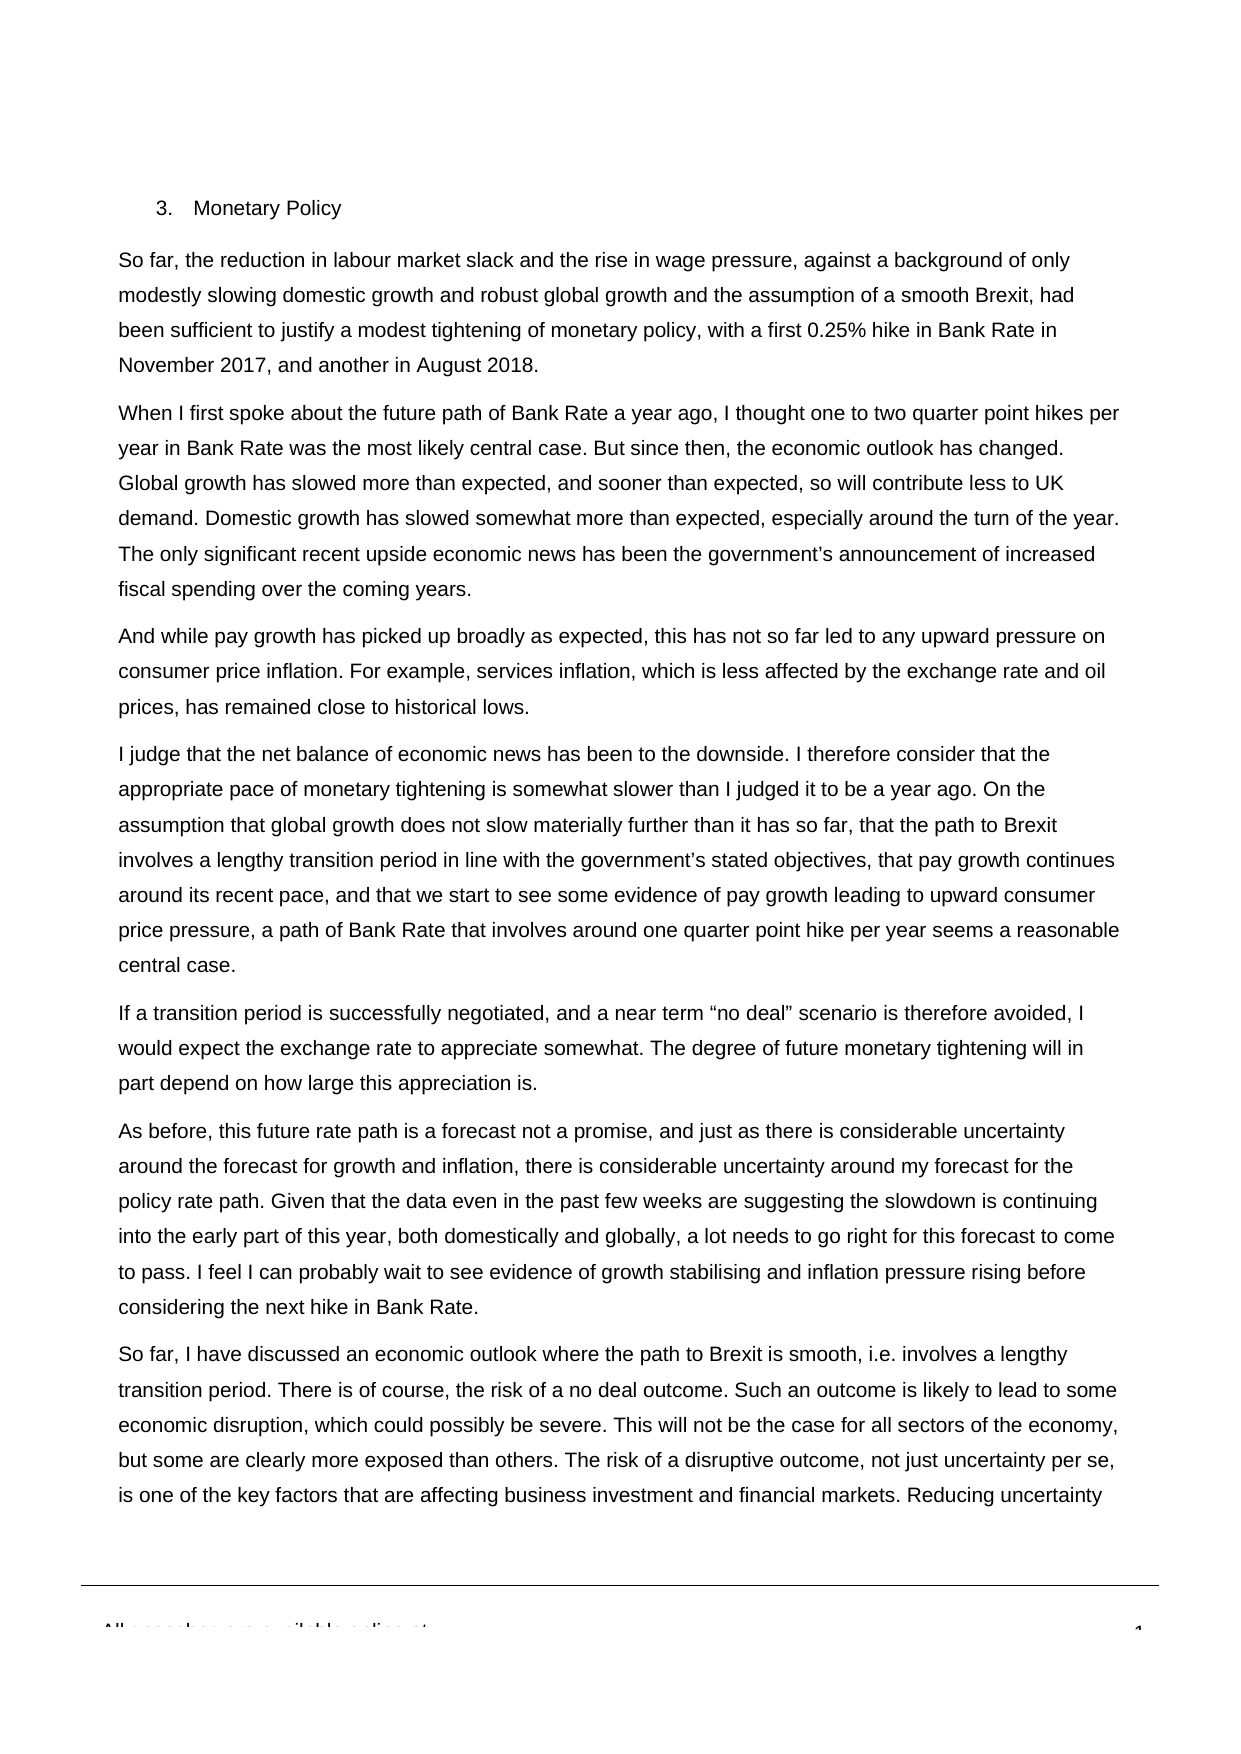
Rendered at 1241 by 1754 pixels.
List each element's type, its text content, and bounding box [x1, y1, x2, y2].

text So far, I have discussed an economic outlook where the path to Brexit is smooth, i.e. involves a lengthy transition period. There is of course, the risk of a no deal outcome. Such an outcome is likely to lead to some economic disruption, which could possibly be severe. This will not be the case for all sectors of the economy, but some are clearly more exposed than others. The risk of a disruptive outcome, not just uncertainty per se, is one of the key factors that are affecting business investment and financial markets. Reducing uncertainty [118, 1342, 1121, 1507]
text So far, the reduction in labour market slack and the rise in wage pressure, against a background of only modestly slowing domestic growth and robust global growth and the assumption of a smooth Brexit, had been sufficient to justify a modest tightening of monetary policy, with a first 0.25% hike in Bank Rate in November 2017, and another in August 2018. [118, 247, 1077, 377]
text And while pay growth has picked up broadly as expected, this has not so far led to any upward pressure on consumer price inflation. For example, services inflation, which is less affected by the exchange rate and oil prices, has remained close to historical lows. [118, 624, 1107, 718]
text I judge that the net balance of economic news has been to the downside. I therefore consider that the appropriate pace of monetary tightening is somewhat slower than I judged it to be a year ago. On the assumption that global growth does not slow materially further than it has so far, that the path to Brexit involves a lengthy transition period in line with the government’s stated objectives, that pay growth continues around its recent pace, and that we start to see some evidence of pay growth leading to upward consumer price pressure, a path of Bank Rate that involves around one quarter point hike per year seems a reasonable central case. [118, 742, 1123, 977]
text As before, this future rate path is a forecast not a promise, and just as there is considerable uncertainty around the forecast for growth and inflation, there is considerable uncertainty around my forecast for the policy rate path. Given that the data even in the past few weeks are suggesting the slowdown is continuing into the early part of this year, both domestically and globally, a lot needs to go right for this forecast to come to pass. I feel I can probably wait to see evidence of growth stabilising and inflation pressure rising before considering the next hike in Bank Rate. [118, 1119, 1118, 1319]
text If a transition period is successfully negotiated, and a near term “no deal” scenario is therefore avoided, I would expect the exchange rate to appreciate somewhat. The degree of future monetary tightening will in part depend on how large this appreciation is. [118, 1001, 1085, 1095]
text Global growth has slowed more than expected, and sooner than expected, so will contribute less to UK demand. Domestic growth has slowed somewhat more than expected, especially around the turn of the year. The only significant recent upside economic news has been the government’s announcement of increased fiscal spending over the coming years. [118, 471, 1123, 601]
list Monetary Policy [156, 196, 1194, 220]
text When I first spoke about the future path of Bank Rate a year ago, I thought one to two quarter point hikes per year in Bank Rate was the most likely central case. But since then, the economic outlook has changed. [118, 401, 1123, 460]
